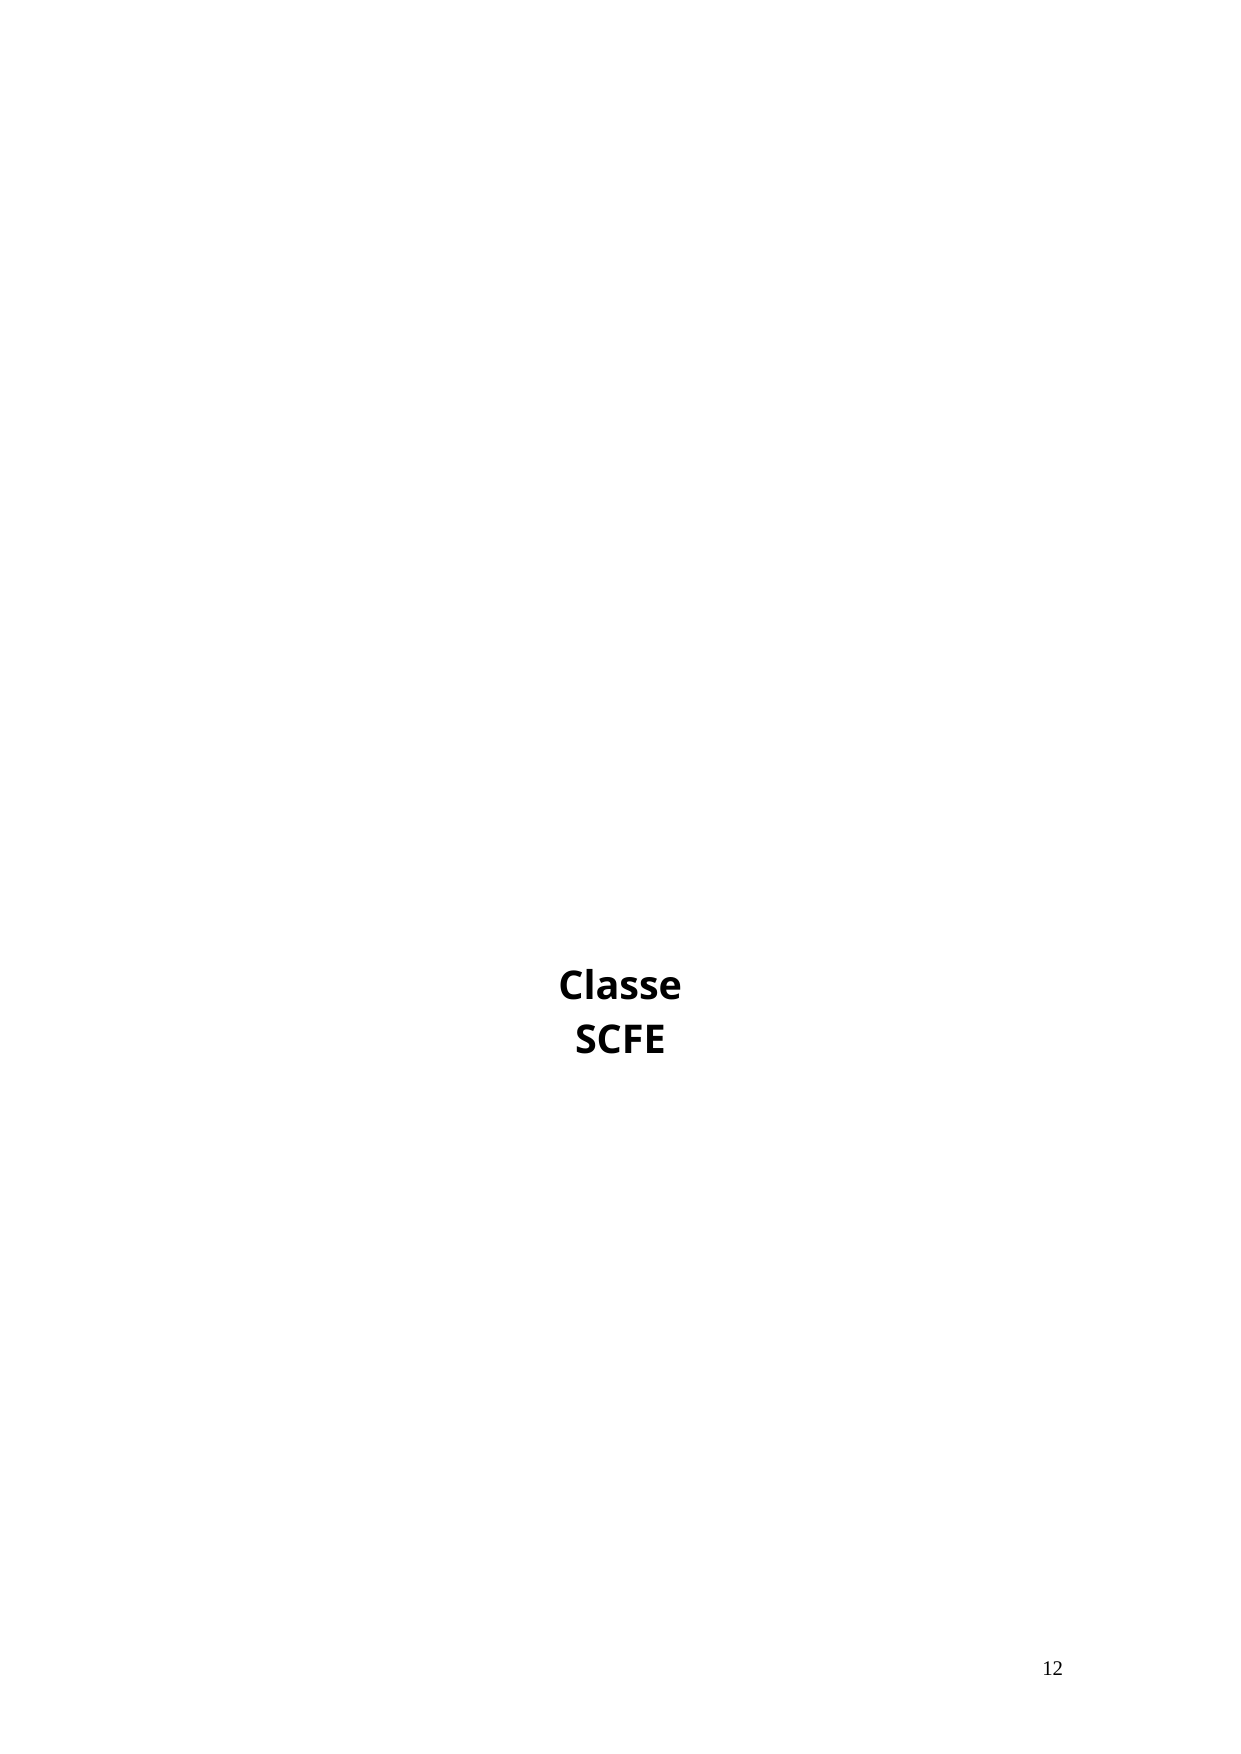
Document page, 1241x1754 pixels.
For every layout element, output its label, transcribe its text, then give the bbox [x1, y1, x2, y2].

subtitle Classe [177, 957, 1063, 1011]
text SCFE [177, 1011, 1063, 1065]
